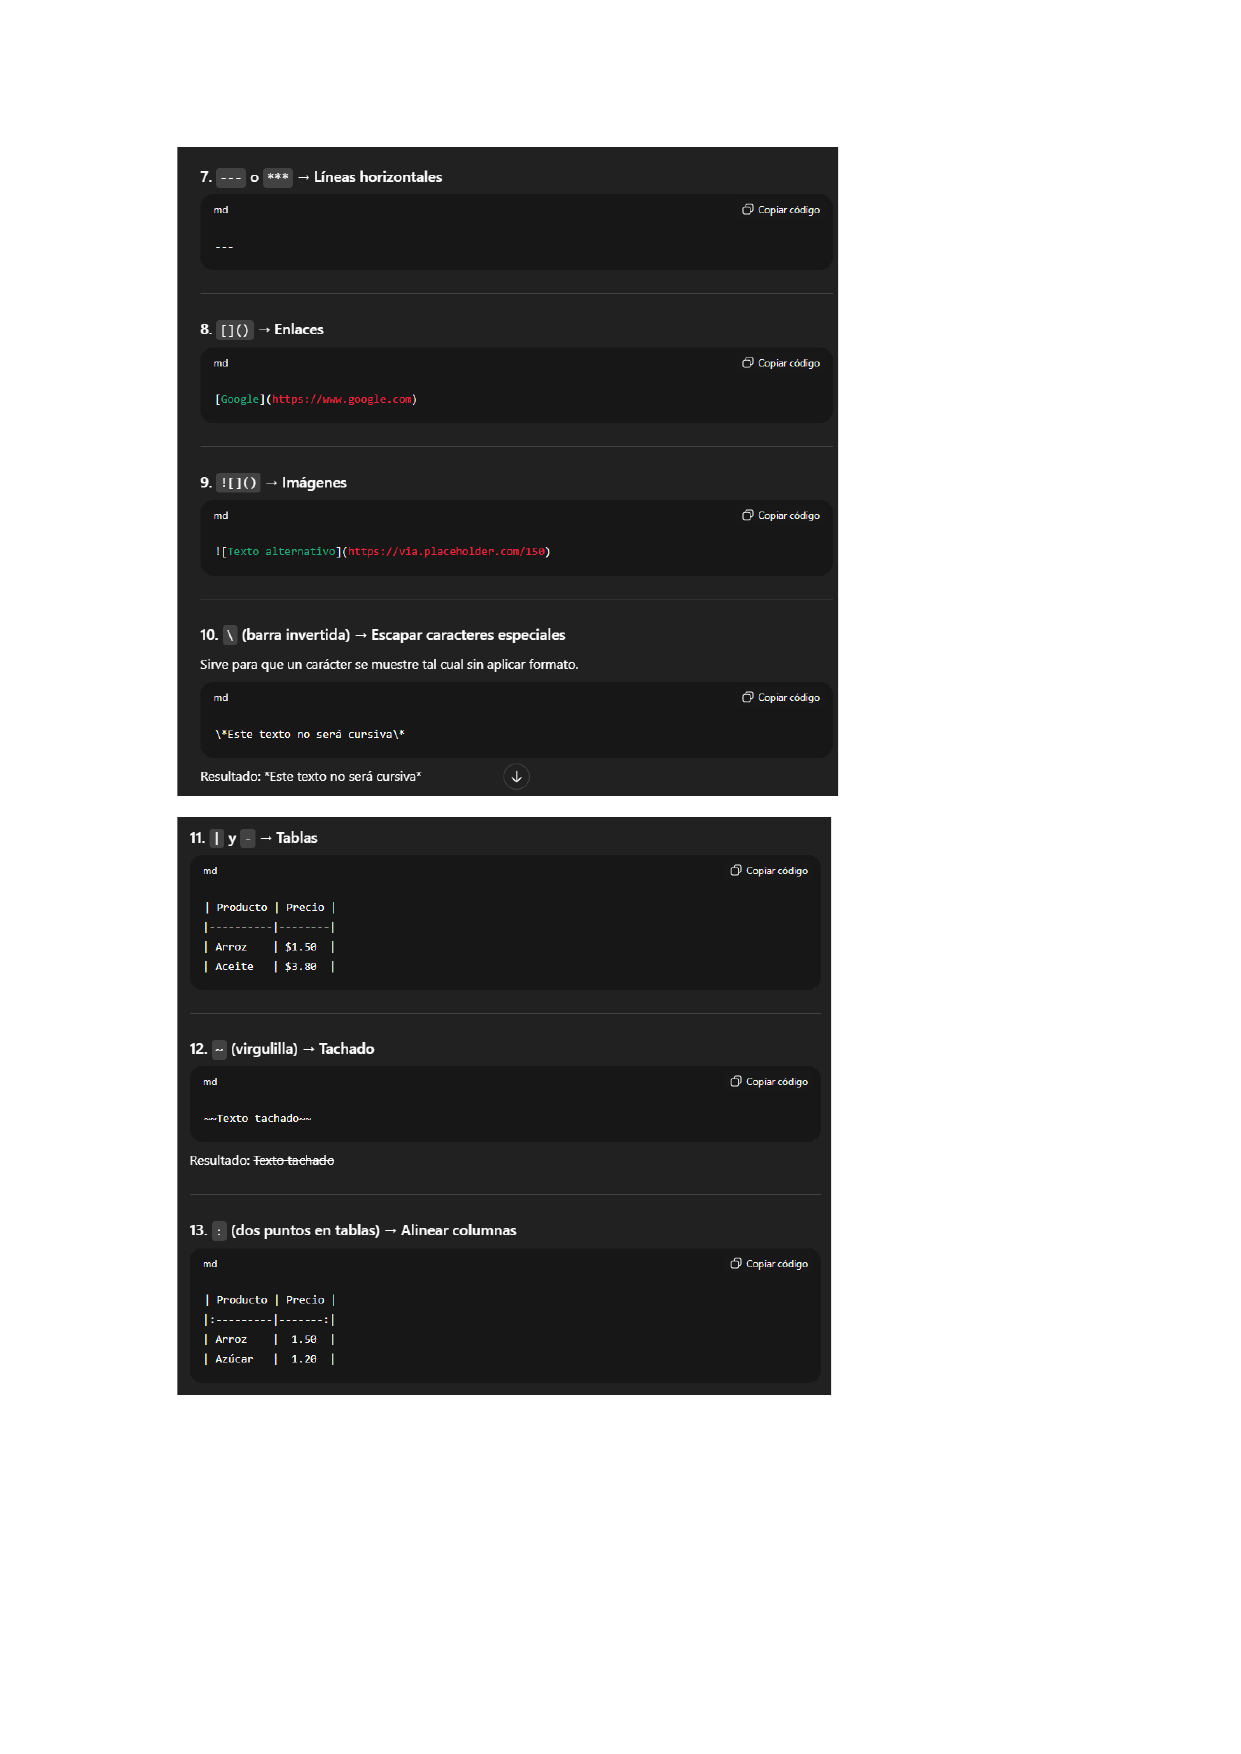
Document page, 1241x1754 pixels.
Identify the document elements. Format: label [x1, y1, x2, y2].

picture [177, 817, 832, 1395]
picture [177, 147, 839, 796]
